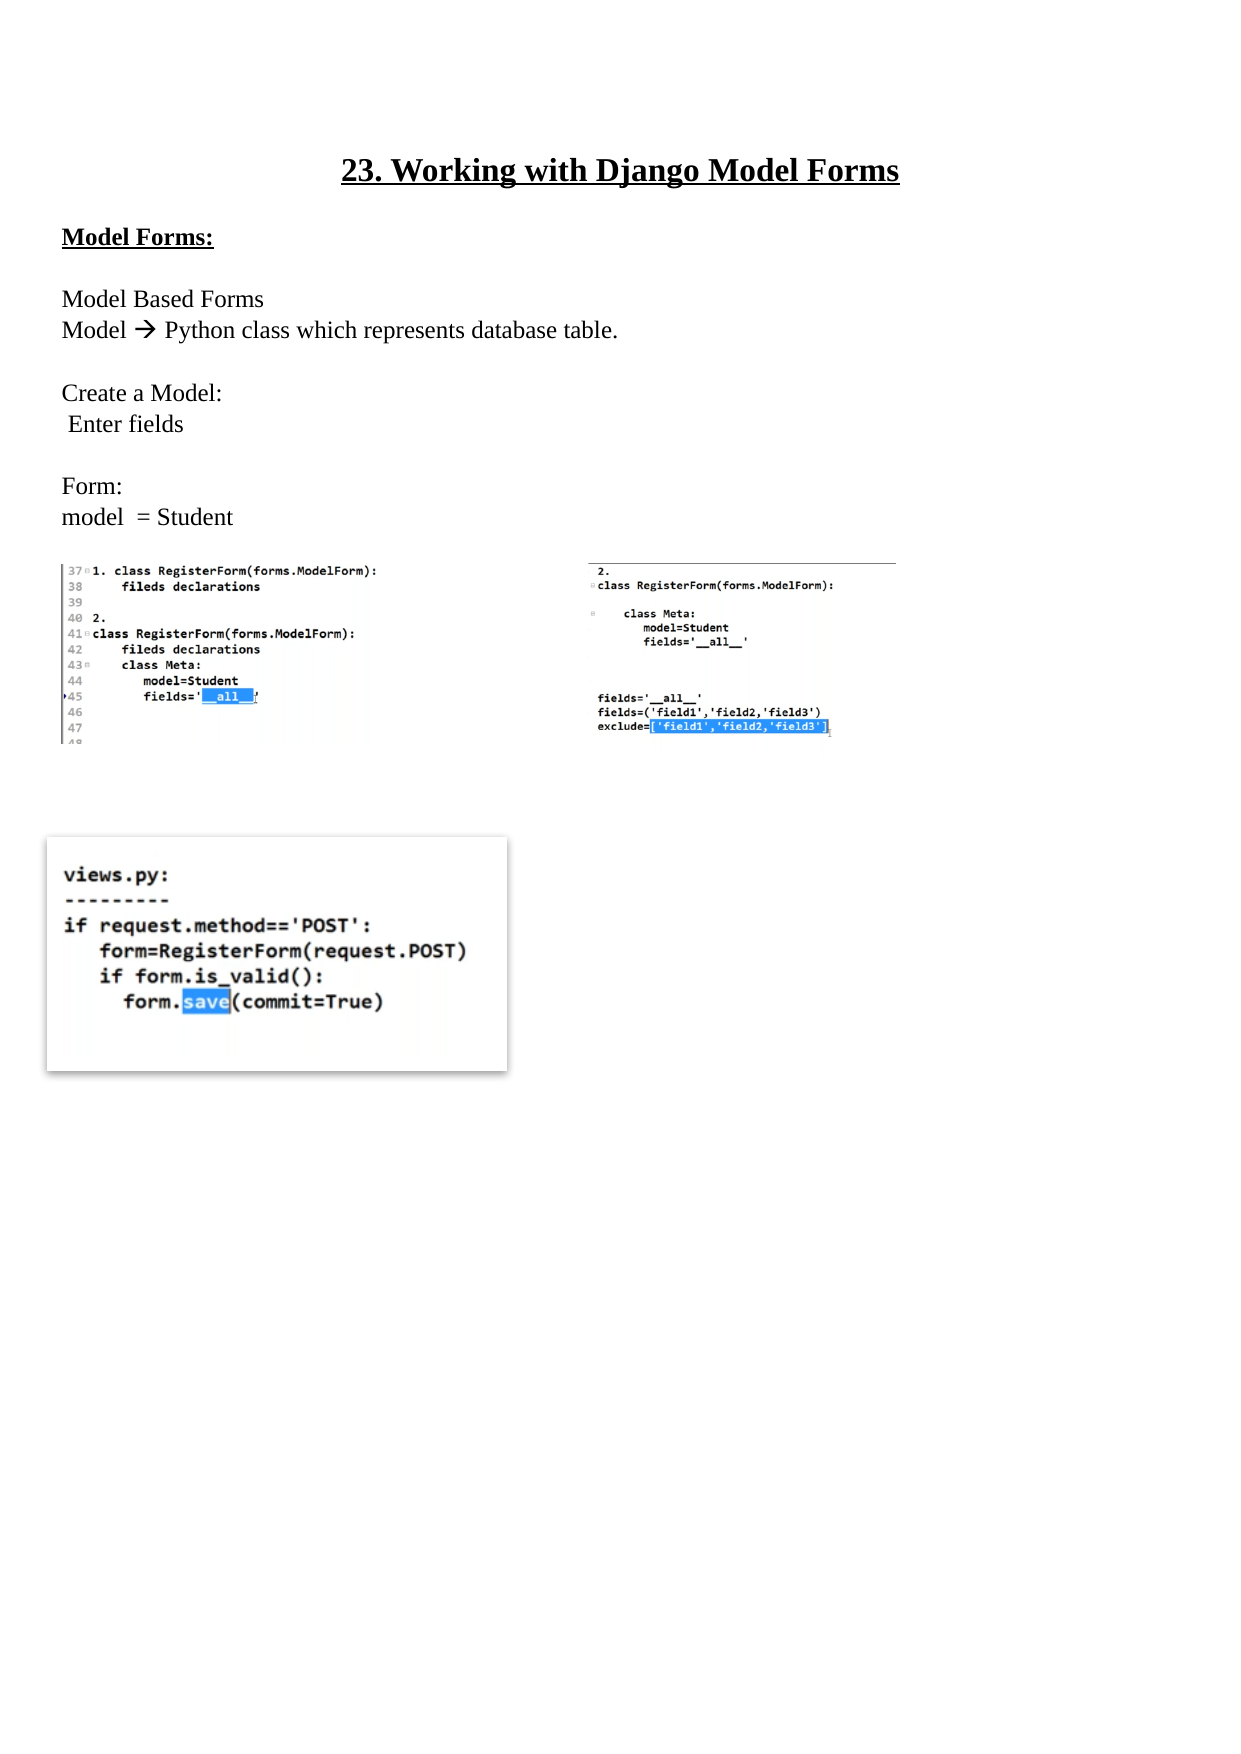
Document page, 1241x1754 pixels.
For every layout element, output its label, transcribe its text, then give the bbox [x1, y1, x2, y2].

text 23. Working with Django Model Forms [61, 150, 1179, 188]
picture [61, 564, 507, 744]
text Model Python class which represents database table. [61, 316, 1179, 344]
text Model Based Forms [61, 284, 1179, 313]
text Form: [61, 471, 1179, 499]
text Model Forms: [61, 222, 1179, 251]
picture [61, 852, 492, 1057]
text Enter fields [61, 409, 1179, 437]
text Create a Model: [61, 378, 1179, 406]
picture [588, 563, 896, 757]
text model = Student [61, 502, 1179, 531]
